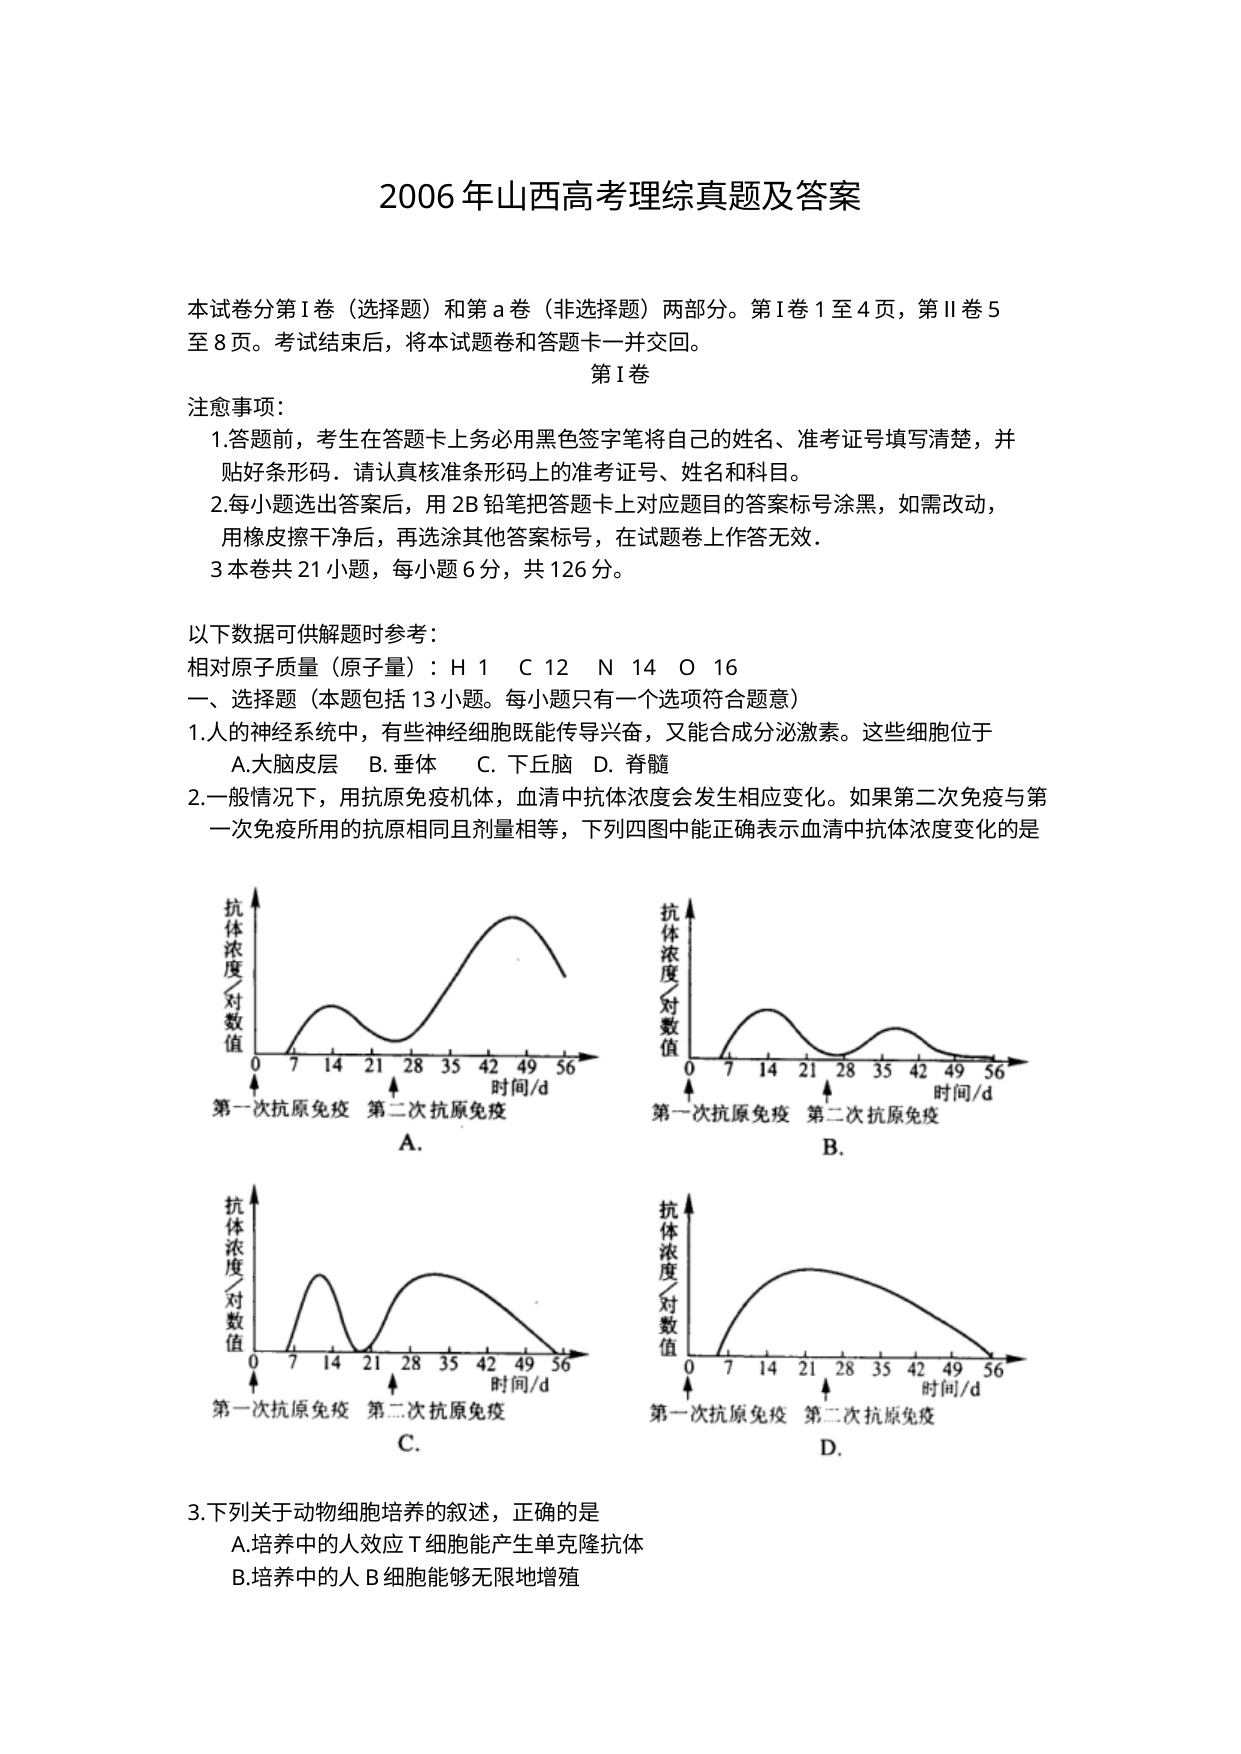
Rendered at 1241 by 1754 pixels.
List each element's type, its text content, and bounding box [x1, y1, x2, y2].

picture [195, 860, 1060, 1464]
text 2.一般情况下，用抗原免疫机体，血清中抗体浓度会发生相应变化。如果第二次免疫与第一次免疫所用的抗原相同且剂量相等，下列四图中能正确表示血清中抗体浓度变化的是 [187, 779, 1053, 844]
text 2.每小题选出答案后，用2B铅笔把答题卡上对应题目的答案标号涂黑，如需改动， [187, 487, 1053, 519]
text 注愈事项： [187, 389, 1053, 422]
text 第I卷 [187, 357, 1053, 389]
text A.大脑皮层 B. 垂体 C. 下丘脑 D. 脊髓 [187, 747, 1053, 779]
text 至8页。考试结束后，将本试题卷和答题卡一并交回。 [187, 324, 1053, 357]
text B.培养中的人B细胞能够无限地增殖 [187, 1559, 1053, 1592]
text 本试卷分第I卷（选择题）和第a卷（非选择题）两部分。第I卷1至4页，第Ⅱ卷5 [187, 292, 1053, 324]
text 相对原子质量（原子量）：H 1 C 12 N 14 O 16 [187, 649, 1053, 682]
text 1.答题前，考生在答题卡上务必用黑色签字笔将自己的姓名、准考证号填写清楚，并 [187, 422, 1053, 454]
text 3本卷共21小题，每小题6分，共126分。 [187, 552, 1053, 584]
text 2006年山西高考理综真题及答案 [187, 162, 1053, 227]
text 1.人的神经系统中，有些神经细胞既能传导兴奋，又能合成分泌激素。这些细胞位于 [187, 714, 1053, 747]
text 一、选择题（本题包括13小题。每小题只有一个选项符合题意） [187, 682, 1053, 714]
text 用橡皮擦干净后，再选涂其他答案标号，在试题卷上作答无效． [187, 519, 1053, 552]
text 贴好条形码．请认真核准条形码上的准考证号、姓名和科目。 [187, 454, 1053, 487]
text 以下数据可供解题时参考： [187, 617, 1053, 649]
text A.培养中的人效应T细胞能产生单克隆抗体 [187, 1527, 1053, 1559]
